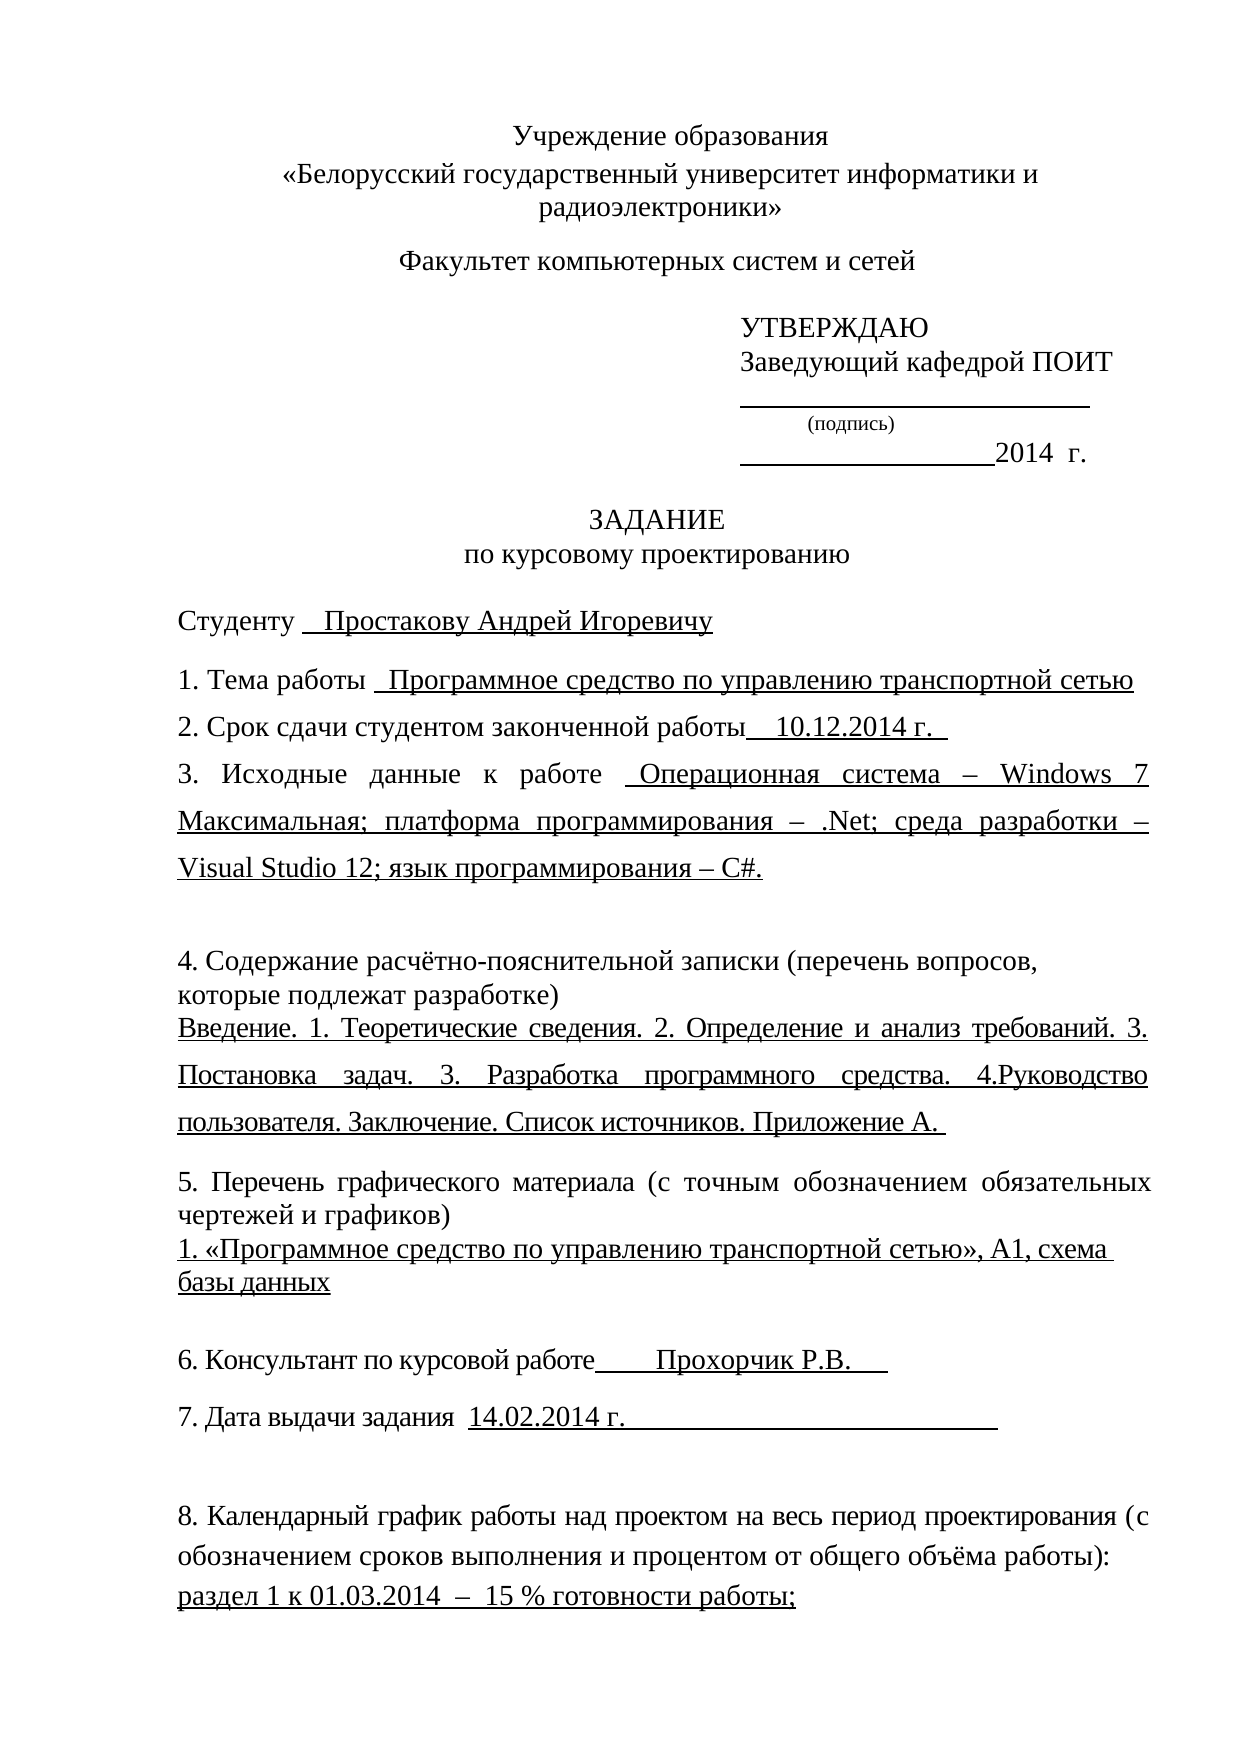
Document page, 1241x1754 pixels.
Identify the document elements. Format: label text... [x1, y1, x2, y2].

text 1. «Программное средство по управлению транспортной сетью», А1, схема базы данных [177, 1231, 1152, 1298]
text 6. Консультант по курсовой работе Прохорчик Р.В. [177, 1342, 1149, 1376]
text Студенту Простакову Андрей Игоревичу [177, 603, 1137, 636]
text Факультет компьютерных систем и сетей [177, 243, 1137, 277]
text ЗАДАНИЕ [177, 502, 1137, 536]
text 5. Перечень графического материала (с точным обозначением обязательных чертежей и графиков) [177, 1164, 1152, 1231]
text ––––––––––––––––– 2014 г. [740, 435, 1137, 469]
text 4. Содержание расчётно-пояснительной записки (перечень вопросов, которые подлежат разработке) [177, 943, 1149, 1011]
text 3. Исходные данные к работе Операционная система – Windows 7 Максимальная; платформа программирования – .Net; среда разработки – Visual Studio 12; язык программирования – C#. [177, 756, 1149, 832]
text 7. Дата выдачи задания 14.02.2014 г.––––––––––––––––––––––– – [177, 1399, 1152, 1432]
text «Белорусский государственный университет информатики и радиоэлектроники» [177, 156, 1143, 223]
text Учреждение образования [177, 118, 1163, 152]
text 1. Тема работы Программное средство по управлению транспортной сетью–2. Срок сдачи студентом законченной работы––10.12.2014 г. [177, 662, 1149, 743]
text 8. Календарный график работы над проектом на весь период проектирования (с обозначением сроков выполнения и процентом от общего объёма работы): [177, 1498, 1149, 1571]
text УТВЕРЖДАЮ [740, 310, 1137, 344]
text Заведующий кафедрой ПОИТ [740, 344, 1137, 377]
text по курсовому проектированию [177, 536, 1137, 569]
text –––––––––––––––––––––––– [740, 377, 1137, 411]
text раздел 1 к 01.03.2014 – 15 % готовности работы; [177, 1578, 1149, 1612]
text (подпись) [740, 411, 1137, 435]
text 3. Исходные данные к работе Операционная система – Windows 7 Максимальная; платформа программирования – .Net; среда разработки – Visual Studio 12; язык программирования – C#. [177, 834, 1149, 883]
text Введение. 1. Теоретические сведения. 2. Определение и анализ требований. 3. Постановка задач. 3. Разработка программного средства. 4.Руководство пользователя. Заключение. Список источников. Приложение А. [177, 1011, 1149, 1138]
